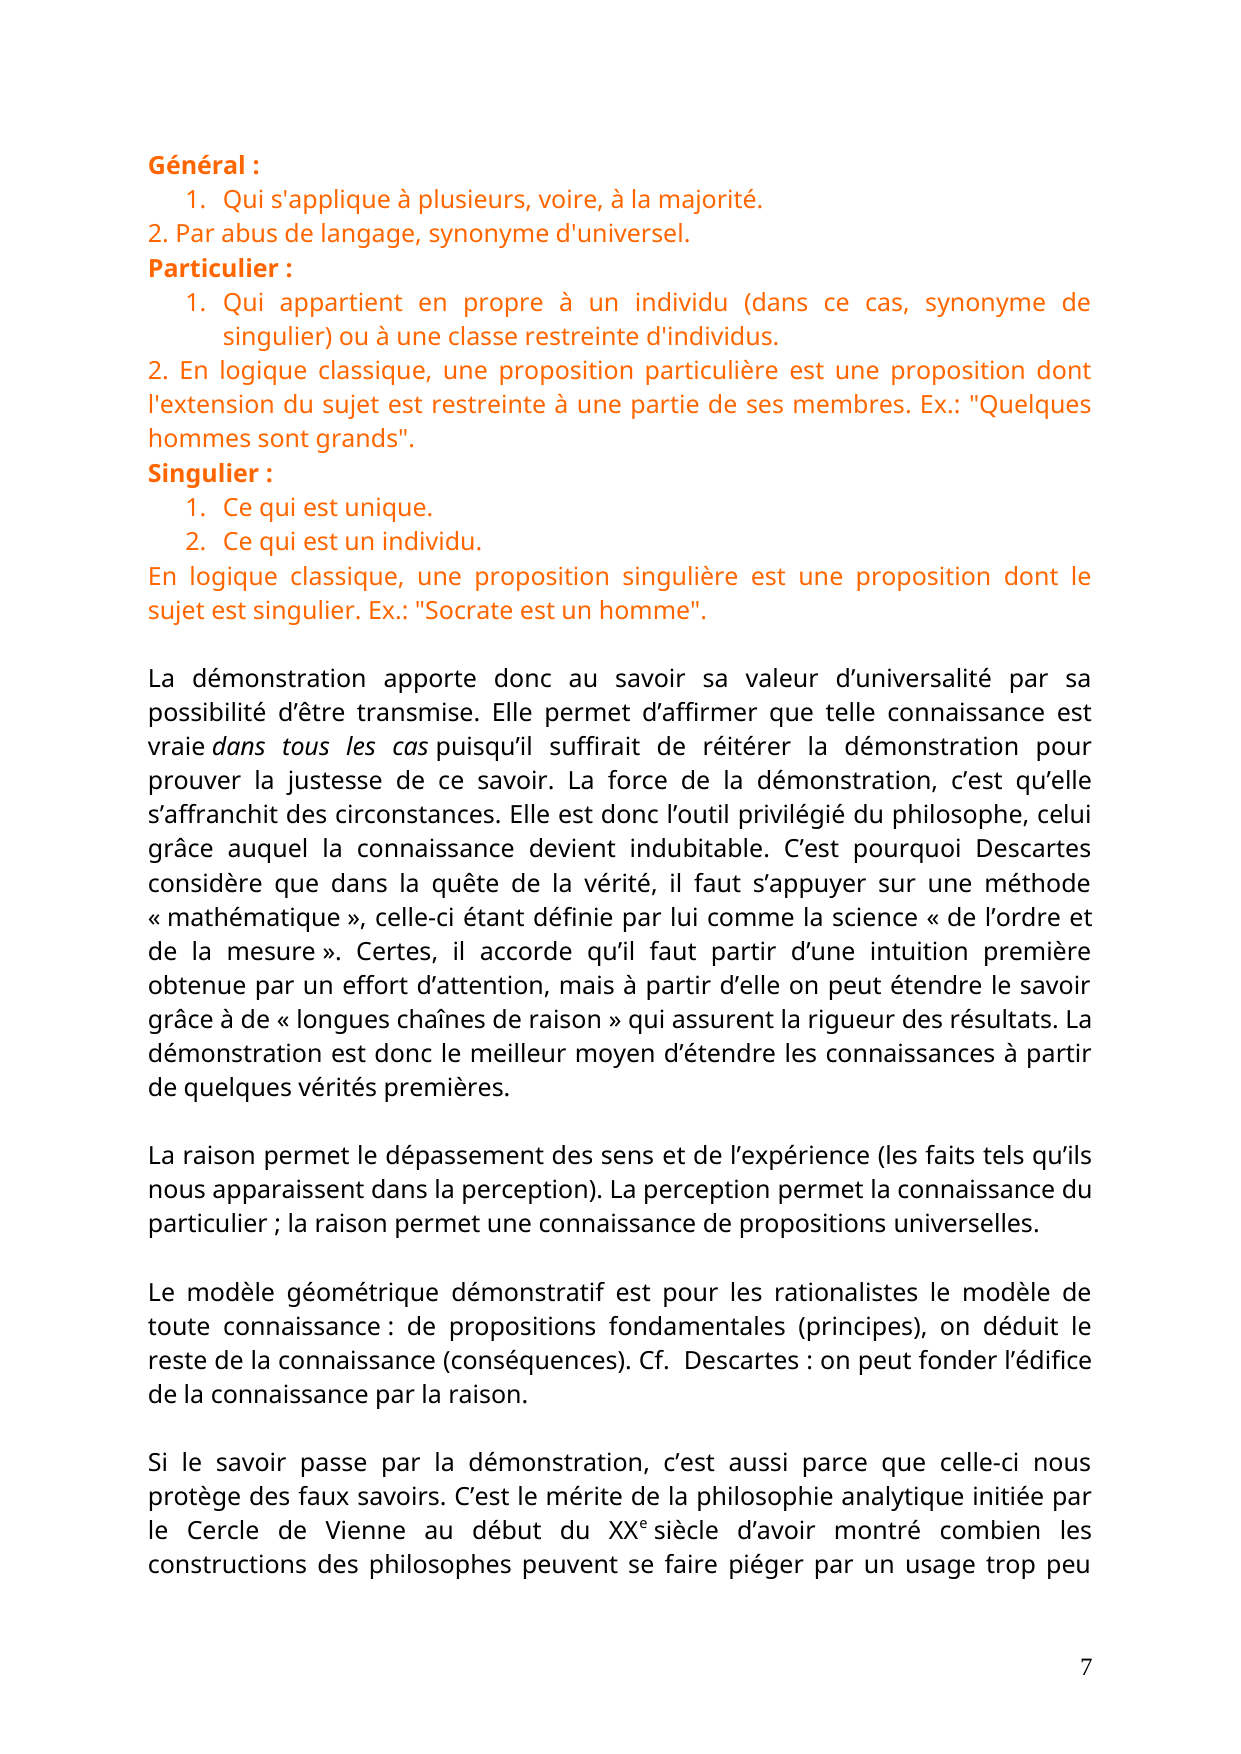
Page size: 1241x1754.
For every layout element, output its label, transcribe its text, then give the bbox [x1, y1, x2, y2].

text Singulier : [148, 455, 1093, 489]
text La raison permet le dépassement des sens et de l’expérience (les faits tels qu’ils nous apparaissent dans la perception). La perception permet la connaissance du particulier ; la raison permet une connaissance de propositions universelles. [148, 1138, 1093, 1240]
list Qui s'applique à plusieurs, voire, à la majorité. [185, 182, 1093, 216]
text En logique classique, une proposition singulière est une proposition dont le sujet est singulier. Ex.: "Socrate est un homme". [148, 558, 1093, 626]
text Particulier : [148, 250, 1093, 284]
text Le modèle géométrique démonstratif est pour les rationalistes le modèle de toute connaissance : de propositions fondamentales (principes), on déduit le reste de la connaissance (conséquences). Cf. Descartes : on peut fonder l’édifice de la connaissance par la raison. [148, 1274, 1093, 1410]
list Ce qui est unique. [185, 490, 1093, 524]
list Ce qui est un individu. [185, 524, 1093, 558]
text La démonstration apporte donc au savoir sa valeur d’universalité par sa possibilité d’être transmise. Elle permet d’affirmer que telle connaissance est vraie dans tous les cas puisqu’il suffirait de réitérer la démonstration pour prouver la justesse de ce savoir. La force de la démonstration, c’est qu’elle s’affranchit des circonstances. Elle est donc l’outil privilégié du philosophe, celui grâce auquel la connaissance devient indubitable. C’est pourquoi Descartes considère que dans la quête de la vérité, il faut s’appuyer sur une méthode « mathématique », celle-ci étant définie par lui comme la science « de l’ordre et de la mesure ». Certes, il accorde qu’il faut partir d’une intuition première obtenue par un effort d’attention, mais à partir d’elle on peut étendre le savoir grâce à de « longues chaînes de raison » qui assurent la rigueur des résultats. La démonstration est donc le meilleur moyen d’étendre les connaissances à partir de quelques vérités premières. [148, 661, 1093, 1104]
text 2. En logique classique, une proposition particulière est une proposition dont l'extension du sujet est restreinte à une partie de ses membres. Ex.: "Quelques hommes sont grands". [148, 353, 1093, 455]
text Général : [148, 148, 1093, 182]
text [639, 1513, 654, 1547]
list Qui appartient en propre à un individu (dans ce cas, synonyme de singulier) ou à une classe restreinte d'individus. [185, 285, 1093, 353]
text 2. Par abus de langage, synonyme d'universel. [148, 216, 1093, 250]
